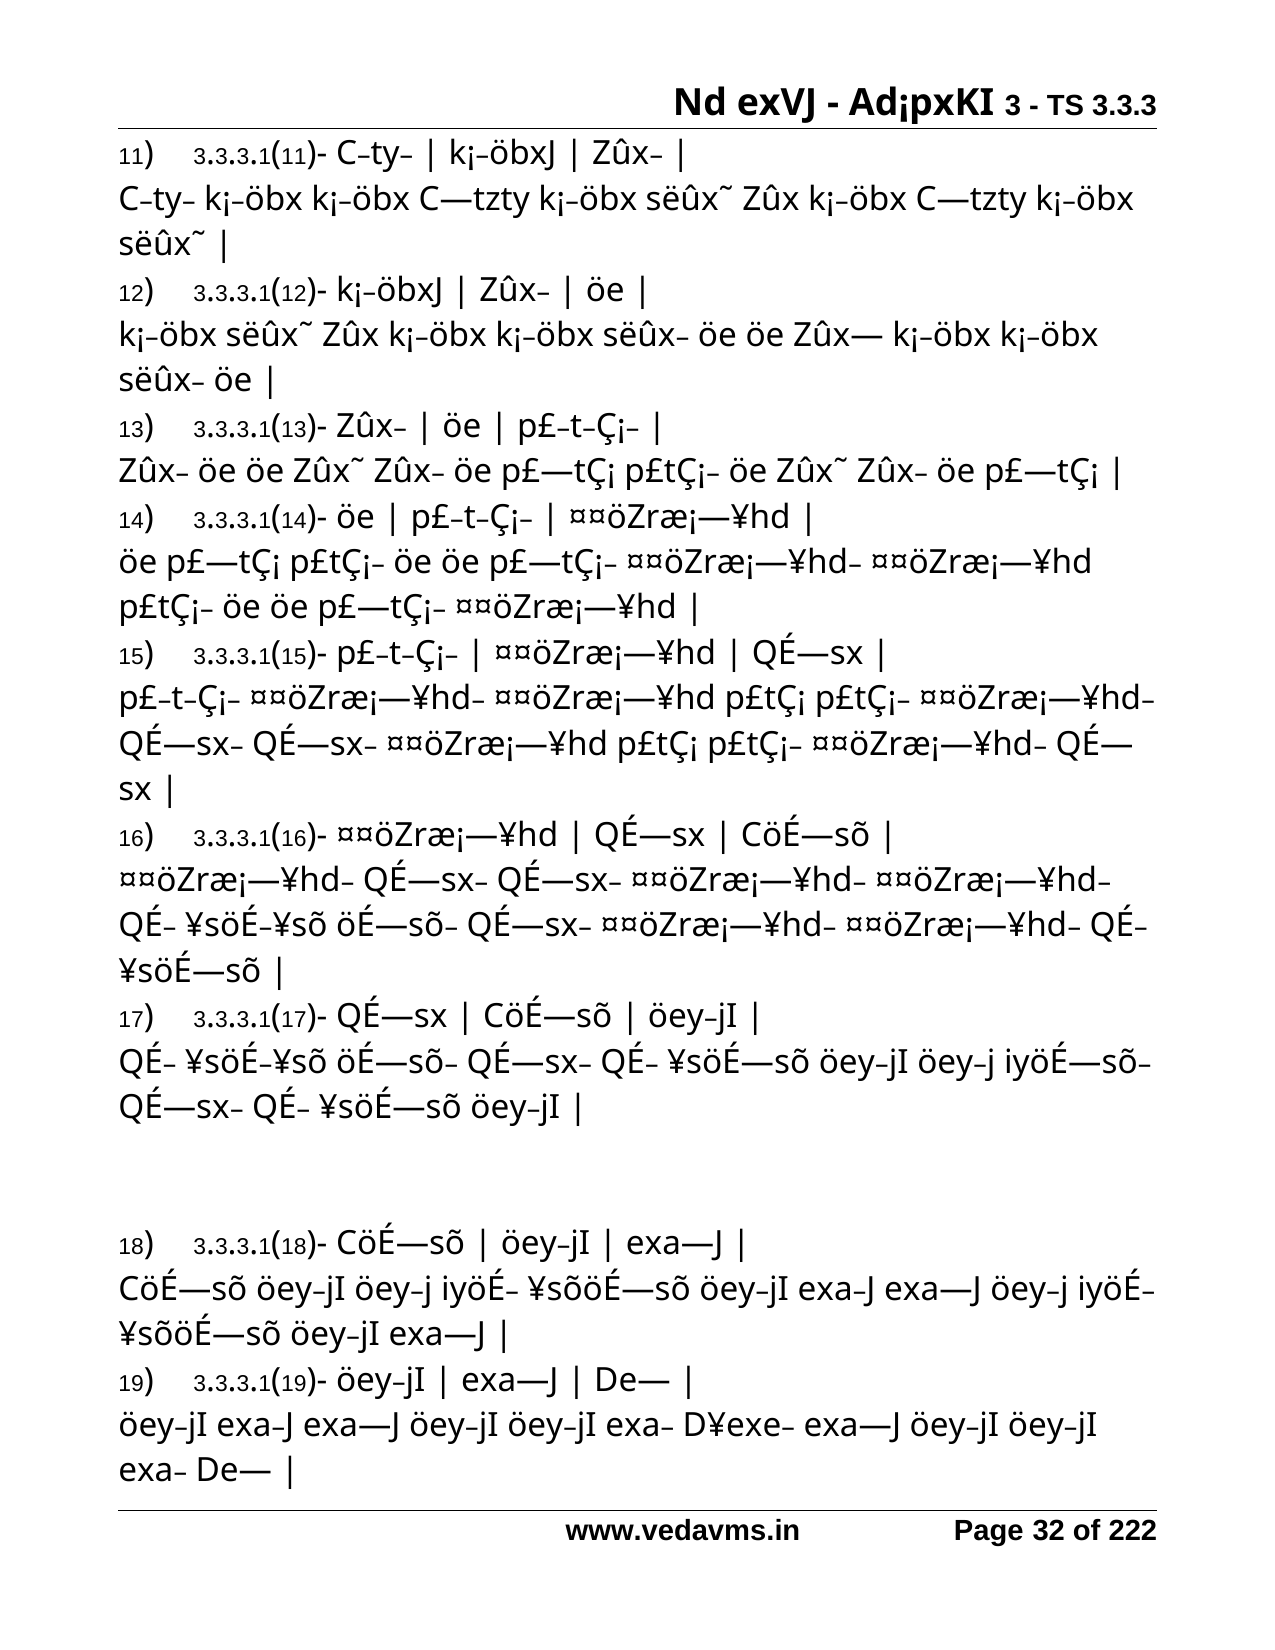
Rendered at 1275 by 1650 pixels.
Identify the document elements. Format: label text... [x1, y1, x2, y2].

text QÉ—sx– QÉ—sx– ¤¤öZræ¡—¥hd p£tÇ¡ p£tÇ¡– ¤¤öZræ¡—¥hd– QÉ—sx | [118, 719, 1157, 810]
text C–ty– k¡–öbx k¡–öbx C—tzty k¡–öbx sëûx˜ Zûx k¡–öbx C—tzty k¡–öbx sëûx˜ | [118, 174, 1157, 265]
text 14) 3.3.3.1(14)- öe | p£–t–Ç¡– | ¤¤öZræ¡—¥hd | [118, 492, 1157, 538]
text 11) 3.3.3.1(11)- C–ty– | k¡–öbxJ | Zûx– | [118, 129, 1157, 174]
text öe p£—tÇ¡ p£tÇ¡– öe öe p£—tÇ¡– ¤¤öZræ¡—¥hd– ¤¤öZræ¡—¥hd p£tÇ¡– öe öe p£—tÇ¡– ¤¤öZræ¡—¥hd | [118, 538, 1157, 629]
text k¡–öbx sëûx˜ Zûx k¡–öbx k¡–öbx sëûx– öe öe Zûx— k¡–öbx k¡–öbx sëûx– öe | [118, 311, 1157, 402]
text öey–jI exa–J exa—J öey–jI öey–jI exa– D¥exe– exa—J öey–jI öey–jI exa– De— | [118, 1401, 1167, 1492]
text Zûx– öe öe Zûx˜ Zûx– öe p£—tÇ¡ p£tÇ¡– öe Zûx˜ Zûx– öe p£—tÇ¡ | [118, 447, 1157, 492]
text p£–t–Ç¡– ¤¤öZræ¡—¥hd– ¤¤öZræ¡—¥hd p£tÇ¡ p£tÇ¡– ¤¤öZræ¡—¥hd– [118, 674, 1157, 719]
text 13) 3.3.3.1(13)- Zûx– | öe | p£–t–Ç¡– | [118, 402, 1157, 447]
text 19) 3.3.3.1(19)- öey–jI | exa—J | De— | [118, 1355, 1157, 1401]
text CöÉ—sõ öey–jI öey–j iyöÉ– ¥sõöÉ—sõ öey–jI exa–J exa—J öey–j iyöÉ– ¥sõöÉ—sõ öey–jI exa—J | [118, 1264, 1157, 1355]
text 12) 3.3.3.1(12)- k¡–öbxJ | Zûx– | öe | [118, 265, 1157, 311]
text 16) 3.3.3.1(16)- ¤¤öZræ¡—¥hd | QÉ—sx | CöÉ—sõ | [118, 810, 1157, 856]
text QÉ– ¥söÉ–¥sõ öÉ—sõ– QÉ—sx– QÉ– ¥söÉ—sõ öey–jI öey–j iyöÉ—sõ– QÉ—sx– QÉ– ¥söÉ—sõ öey–jI | [118, 1037, 1157, 1128]
text ¤¤öZræ¡—¥hd– QÉ—sx– QÉ—sx– ¤¤öZræ¡—¥hd– ¤¤öZræ¡—¥hd– QÉ– ¥söÉ–¥sõ öÉ—sõ– QÉ—sx– ¤¤öZræ¡—¥hd– ¤¤öZræ¡—¥hd– QÉ– ¥söÉ—sõ | [118, 856, 1157, 992]
text 18) 3.3.3.1(18)- CöÉ—sõ | öey–jI | exa—J | [118, 1219, 1157, 1264]
text 17) 3.3.3.1(17)- QÉ—sx | CöÉ—sõ | öey–jI | [118, 992, 1157, 1037]
text 15) 3.3.3.1(15)- p£–t–Ç¡– | ¤¤öZræ¡—¥hd | QÉ—sx | [118, 629, 1157, 674]
